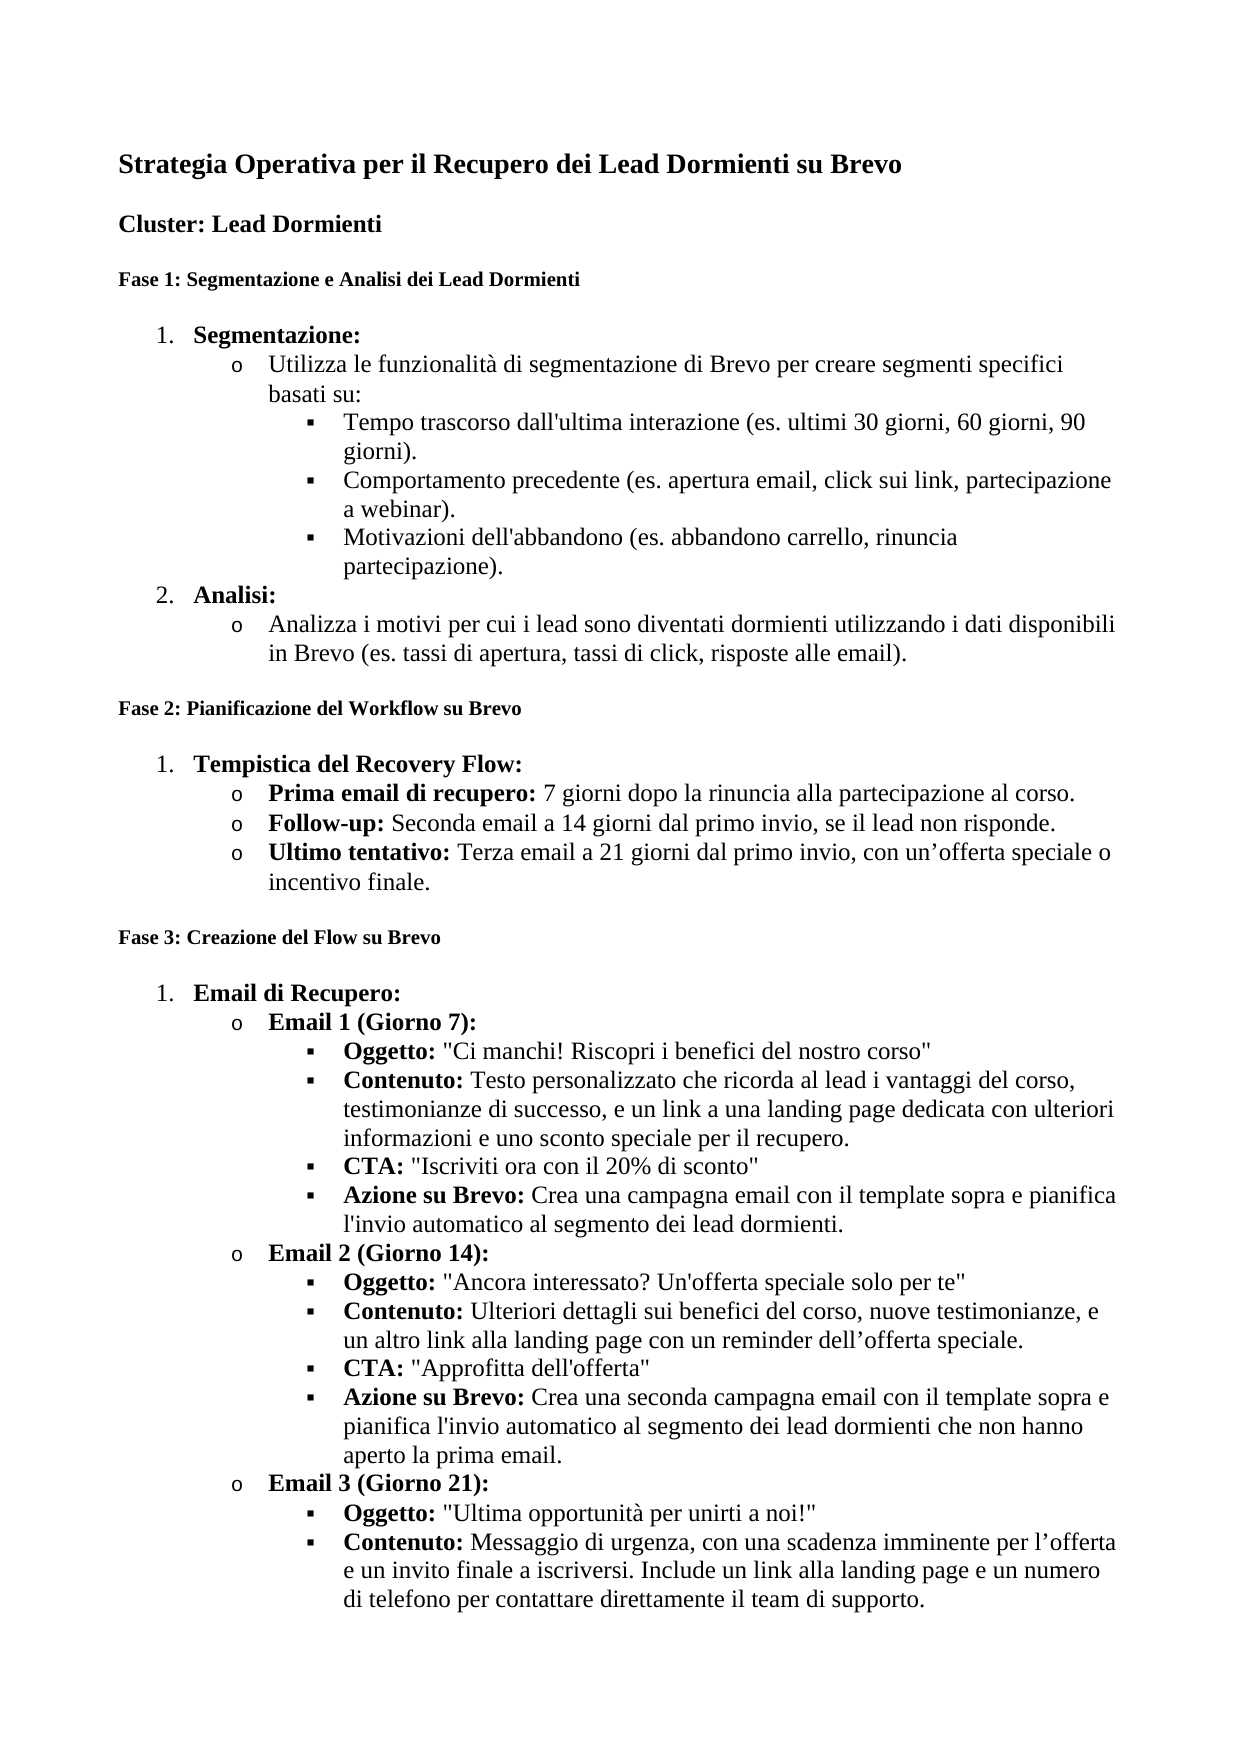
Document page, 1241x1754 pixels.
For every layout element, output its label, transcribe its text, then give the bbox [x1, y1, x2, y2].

list Analisi: [156, 580, 1122, 609]
text Strategia Operativa per il Recupero dei Lead Dormienti su Brevo [118, 148, 1122, 180]
list Email 2 (Giorno 14): [231, 1238, 1122, 1267]
list Oggetto: "Ultima opportunità per unirti a noi!" [306, 1498, 1122, 1527]
list CTA: "Iscriviti ora con il 20% di sconto" [306, 1151, 1122, 1180]
list CTA: "Approfitta dell'offerta" [306, 1353, 1122, 1382]
list Tempo trascorso dall'ultima interazione (es. ultimi 30 giorni, 60 giorni, 90 giorni). [306, 407, 1122, 465]
list Contenuto: Ulteriori dettagli sui benefici del corso, nuove testimonianze, e un altro link alla landing page con un reminder dell’offerta speciale. [306, 1296, 1122, 1353]
list Prima email di recupero: 7 giorni dopo la rinuncia alla partecipazione al corso. [231, 778, 1122, 808]
text Fase 2: Pianificazione del Workflow su Brevo [118, 696, 1122, 720]
list Azione su Brevo: Crea una seconda campagna email con il template sopra e pianifica l'invio automatico al segmento dei lead dormienti che non hanno aperto la prima email. [306, 1382, 1122, 1468]
list Contenuto: Testo personalizzato che ricorda al lead i vantaggi del corso, testimonianze di successo, e un link a una landing page dedicata con ulteriori informazioni e uno sconto speciale per il recupero. [306, 1065, 1122, 1151]
list Oggetto: "Ancora interessato? Un'offerta speciale solo per te" [306, 1267, 1122, 1296]
list Follow-up: Seconda email a 14 giorni dal primo invio, se il lead non risponde. [231, 808, 1122, 837]
list Segmentazione: [156, 320, 1122, 349]
text Fase 1: Segmentazione e Analisi dei Lead Dormienti [118, 267, 1122, 291]
list Azione su Brevo: Crea una campagna email con il template sopra e pianifica l'invio automatico al segmento dei lead dormienti. [306, 1180, 1122, 1238]
list Email 1 (Giorno 7): [231, 1007, 1122, 1036]
list Utilizza le funzionalità di segmentazione di Brevo per creare segmenti specifici basati su: [231, 349, 1122, 407]
list Analizza i motivi per cui i lead sono diventati dormienti utilizzando i dati disponibili in Brevo (es. tassi di apertura, tassi di click, risposte alle email). [231, 609, 1122, 667]
list Ultimo tentativo: Terza email a 21 giorni dal primo invio, con un’offerta speciale o incentivo finale. [231, 837, 1122, 896]
list Oggetto: "Ci manchi! Riscopri i benefici del nostro corso" [306, 1036, 1122, 1065]
list Comportamento precedente (es. apertura email, click sui link, partecipazione a webinar). [306, 465, 1122, 522]
text Cluster: Lead Dormienti [118, 209, 1122, 238]
text Fase 3: Creazione del Flow su Brevo [118, 925, 1122, 949]
list Motivazioni dell'abbandono (es. abbandono carrello, rinuncia partecipazione). [306, 522, 1122, 580]
list Contenuto: Messaggio di urgenza, con una scadenza imminente per l’offerta e un invito finale a iscriversi. Include un link alla landing page e un numero di telefono per contattare direttamente il team di supporto. [306, 1527, 1122, 1613]
list Email 3 (Giorno 21): [231, 1468, 1122, 1498]
list Email di Recupero: [156, 978, 1122, 1007]
list Tempistica del Recovery Flow: [156, 749, 1122, 778]
